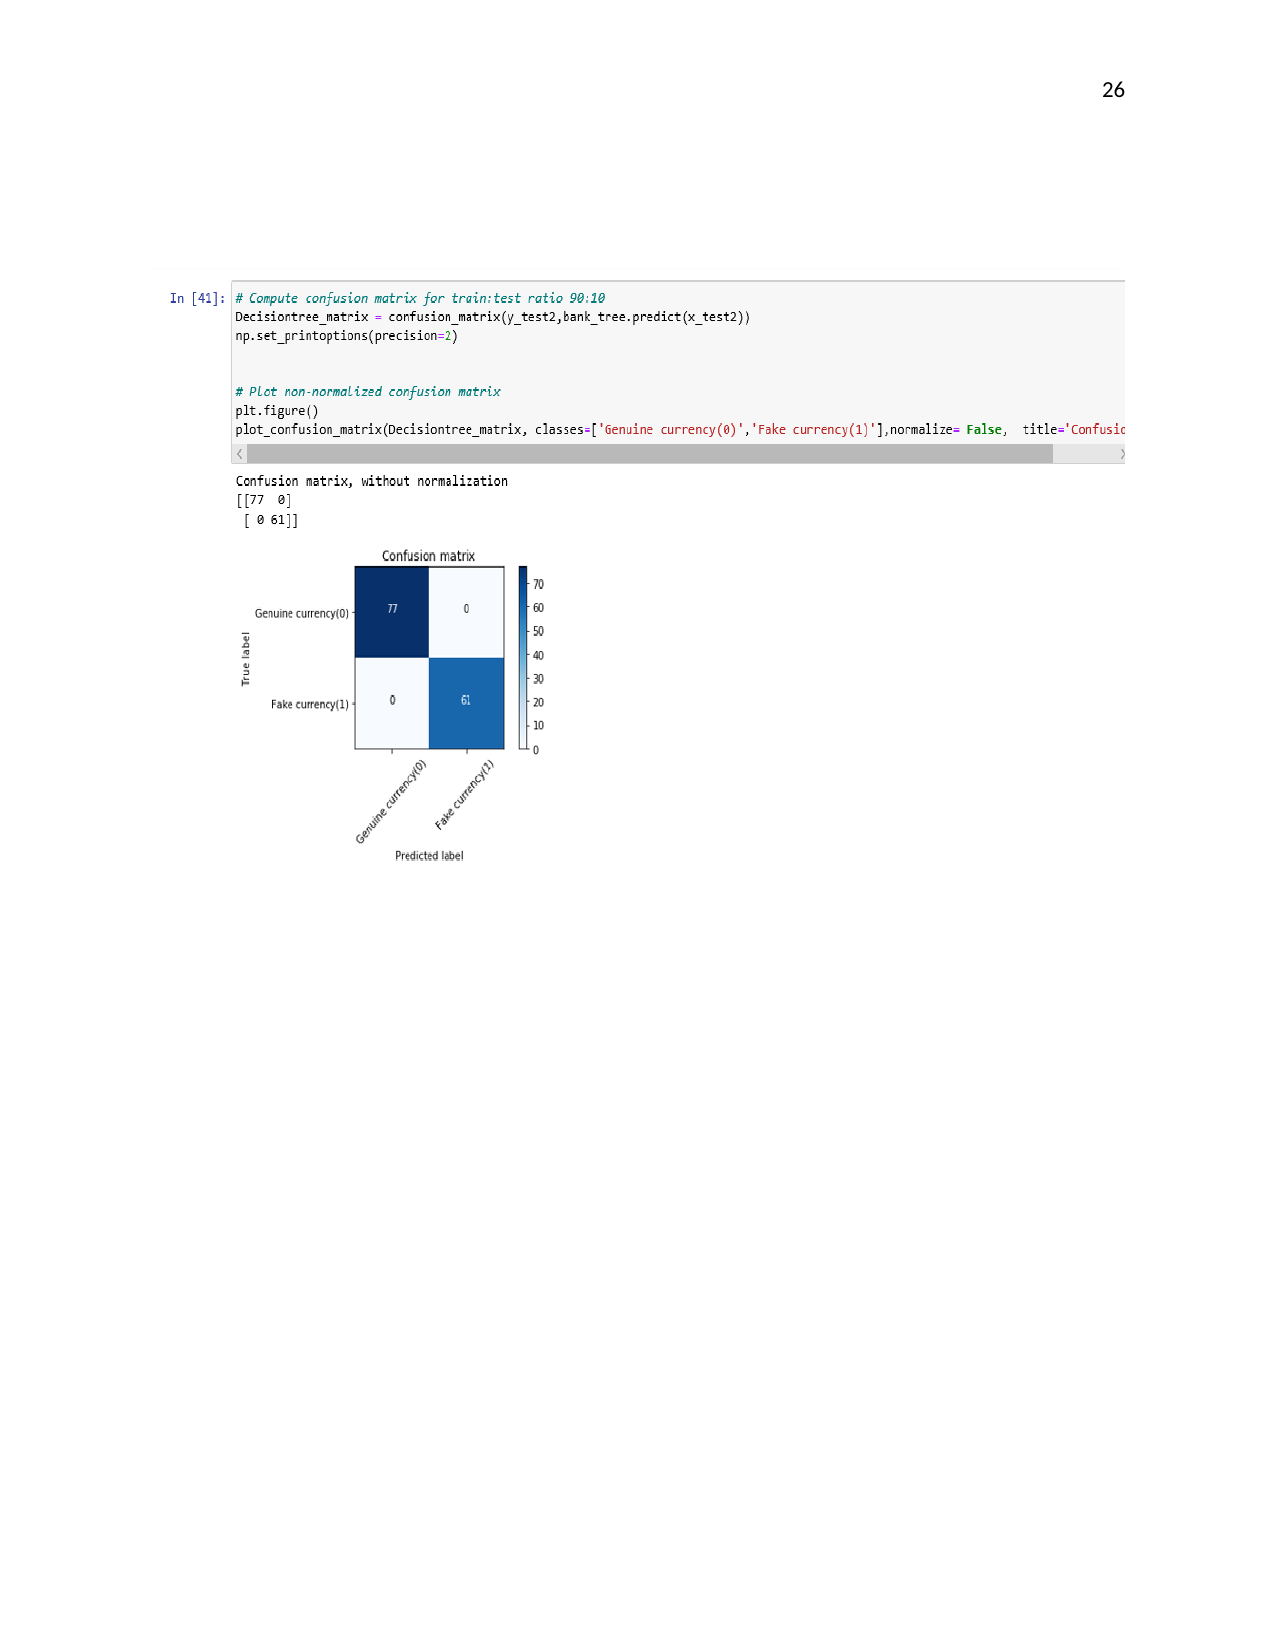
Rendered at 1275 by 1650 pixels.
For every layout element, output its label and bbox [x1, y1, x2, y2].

picture [150, 268, 1125, 874]
